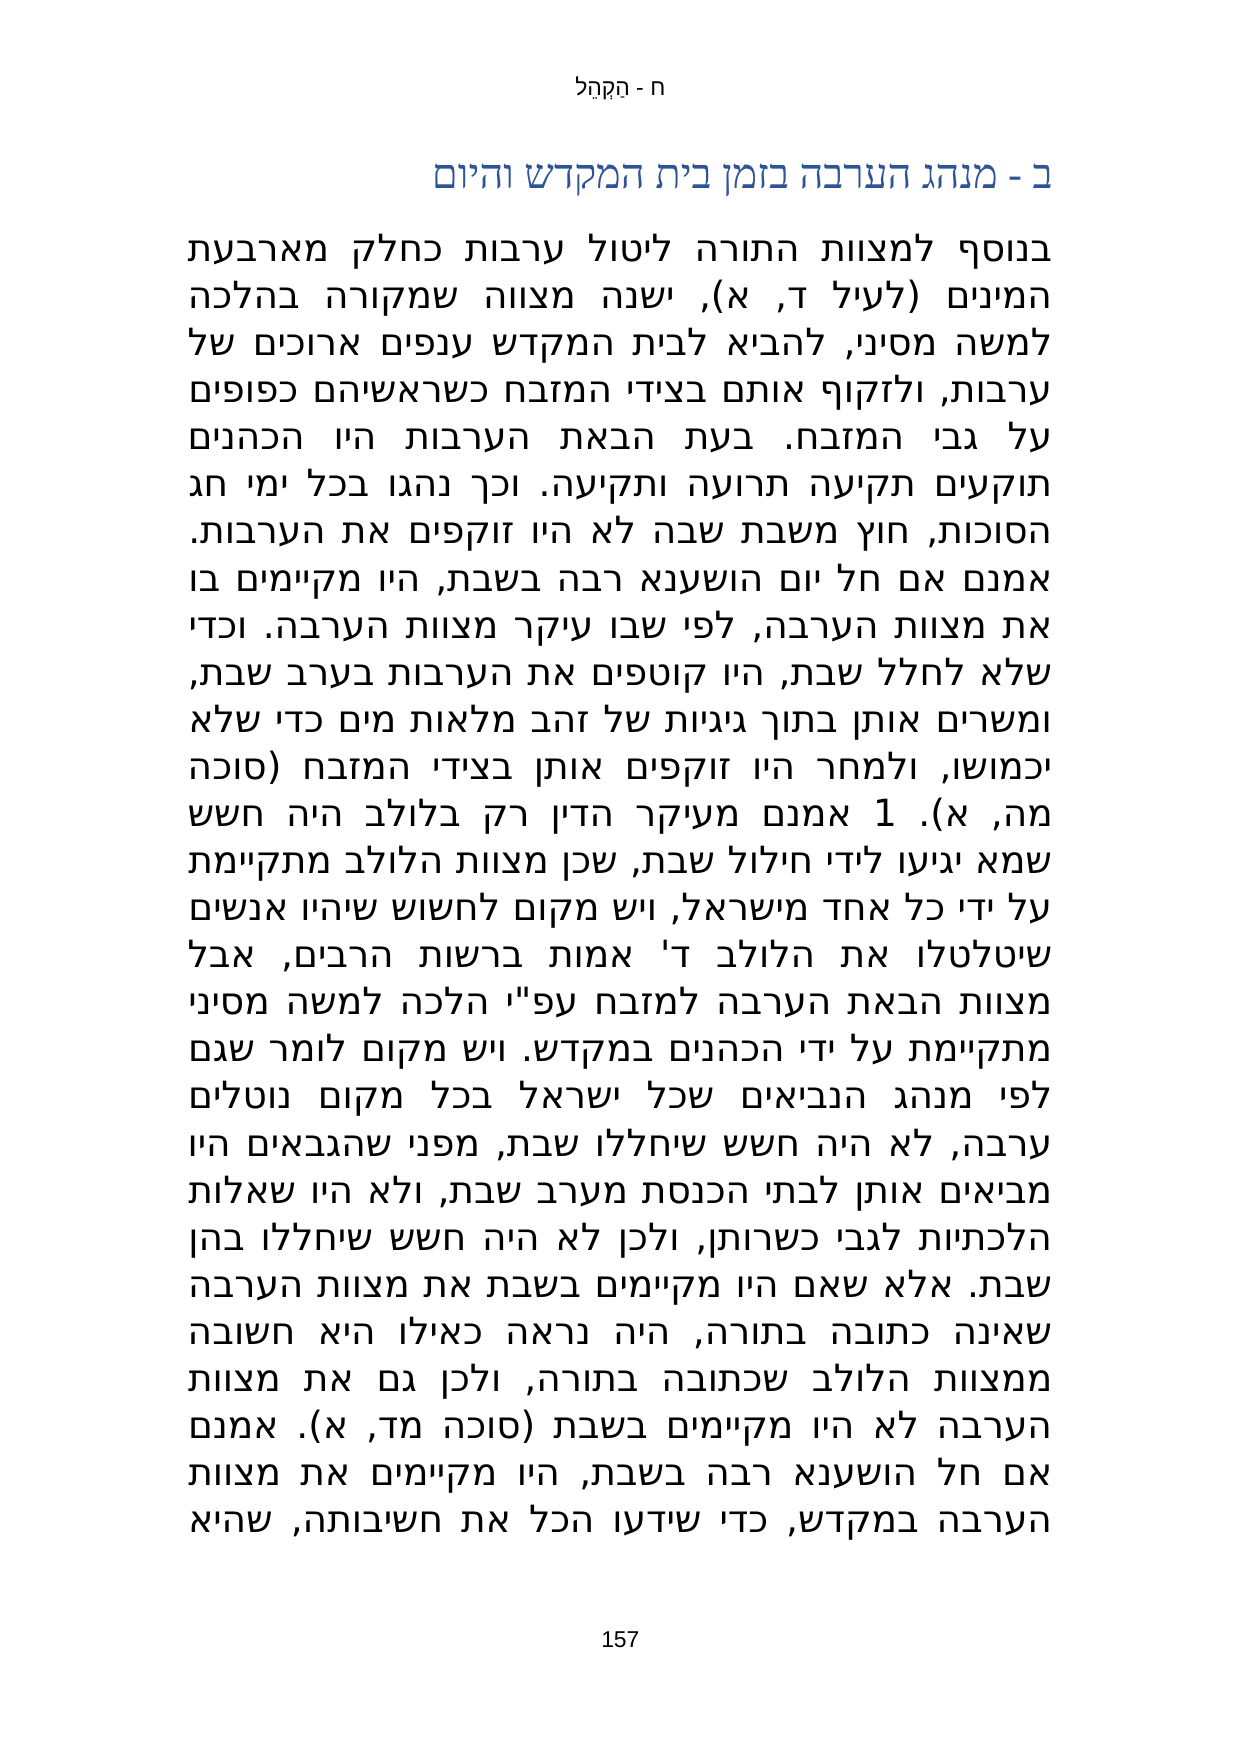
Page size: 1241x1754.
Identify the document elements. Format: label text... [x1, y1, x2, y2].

subtitle ב - מנהג הערבה בזמן בית המקדש והיום [187, 150, 1053, 198]
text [187, 227, 1053, 1542]
